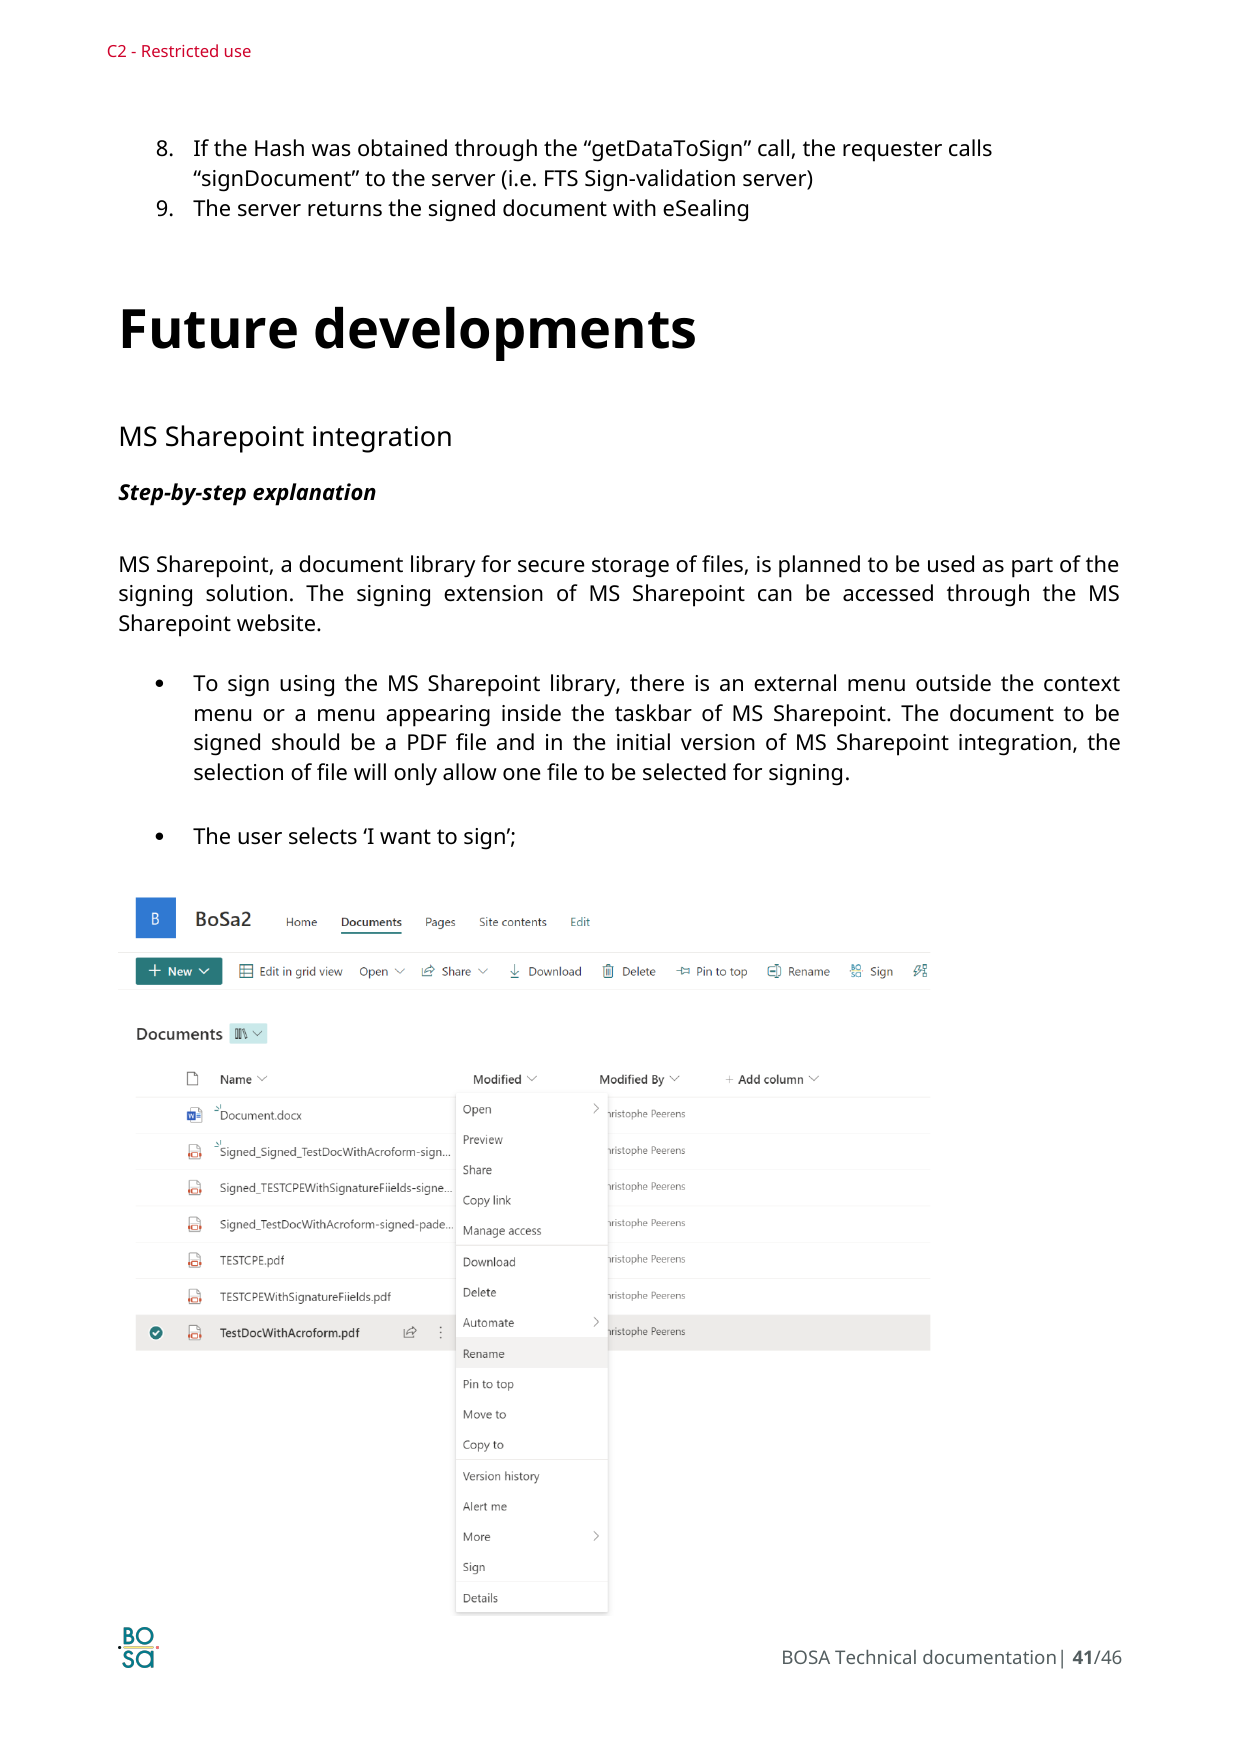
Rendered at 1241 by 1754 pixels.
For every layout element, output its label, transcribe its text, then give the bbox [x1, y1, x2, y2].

text MS Sharepoint, a document library for secure storage of files, is planned to be used as part of the signing solution. The signing extension of MS Sharepoint can be accessed through the MS Sharepoint website. [118, 549, 1122, 638]
list To sign using the MS Sharepoint library, there is an external menu outside the context menu or a menu appearing inside the taskbar of MS Sharepoint. The document to be signed should be a PDF file and in the initial version of MS Sharepoint integration, the selection of file will only allow one file to be selected for signing. [156, 668, 1122, 787]
picture [118, 891, 931, 1616]
list If the Hash was obtained through the “getDataToSign” call, the requester calls “signDocument” to the server (i.e. FTS Sign-validation server) [156, 133, 1122, 193]
list The server returns the signed document with eSealing [156, 193, 1122, 223]
subtitle Future developments [118, 291, 1122, 364]
text Step-by-step explanation [118, 474, 1122, 507]
list The user selects ‘I want to sign’; [156, 821, 1122, 851]
subtitle MS Sharepoint integration [118, 417, 1122, 454]
picture [118, 1627, 159, 1668]
